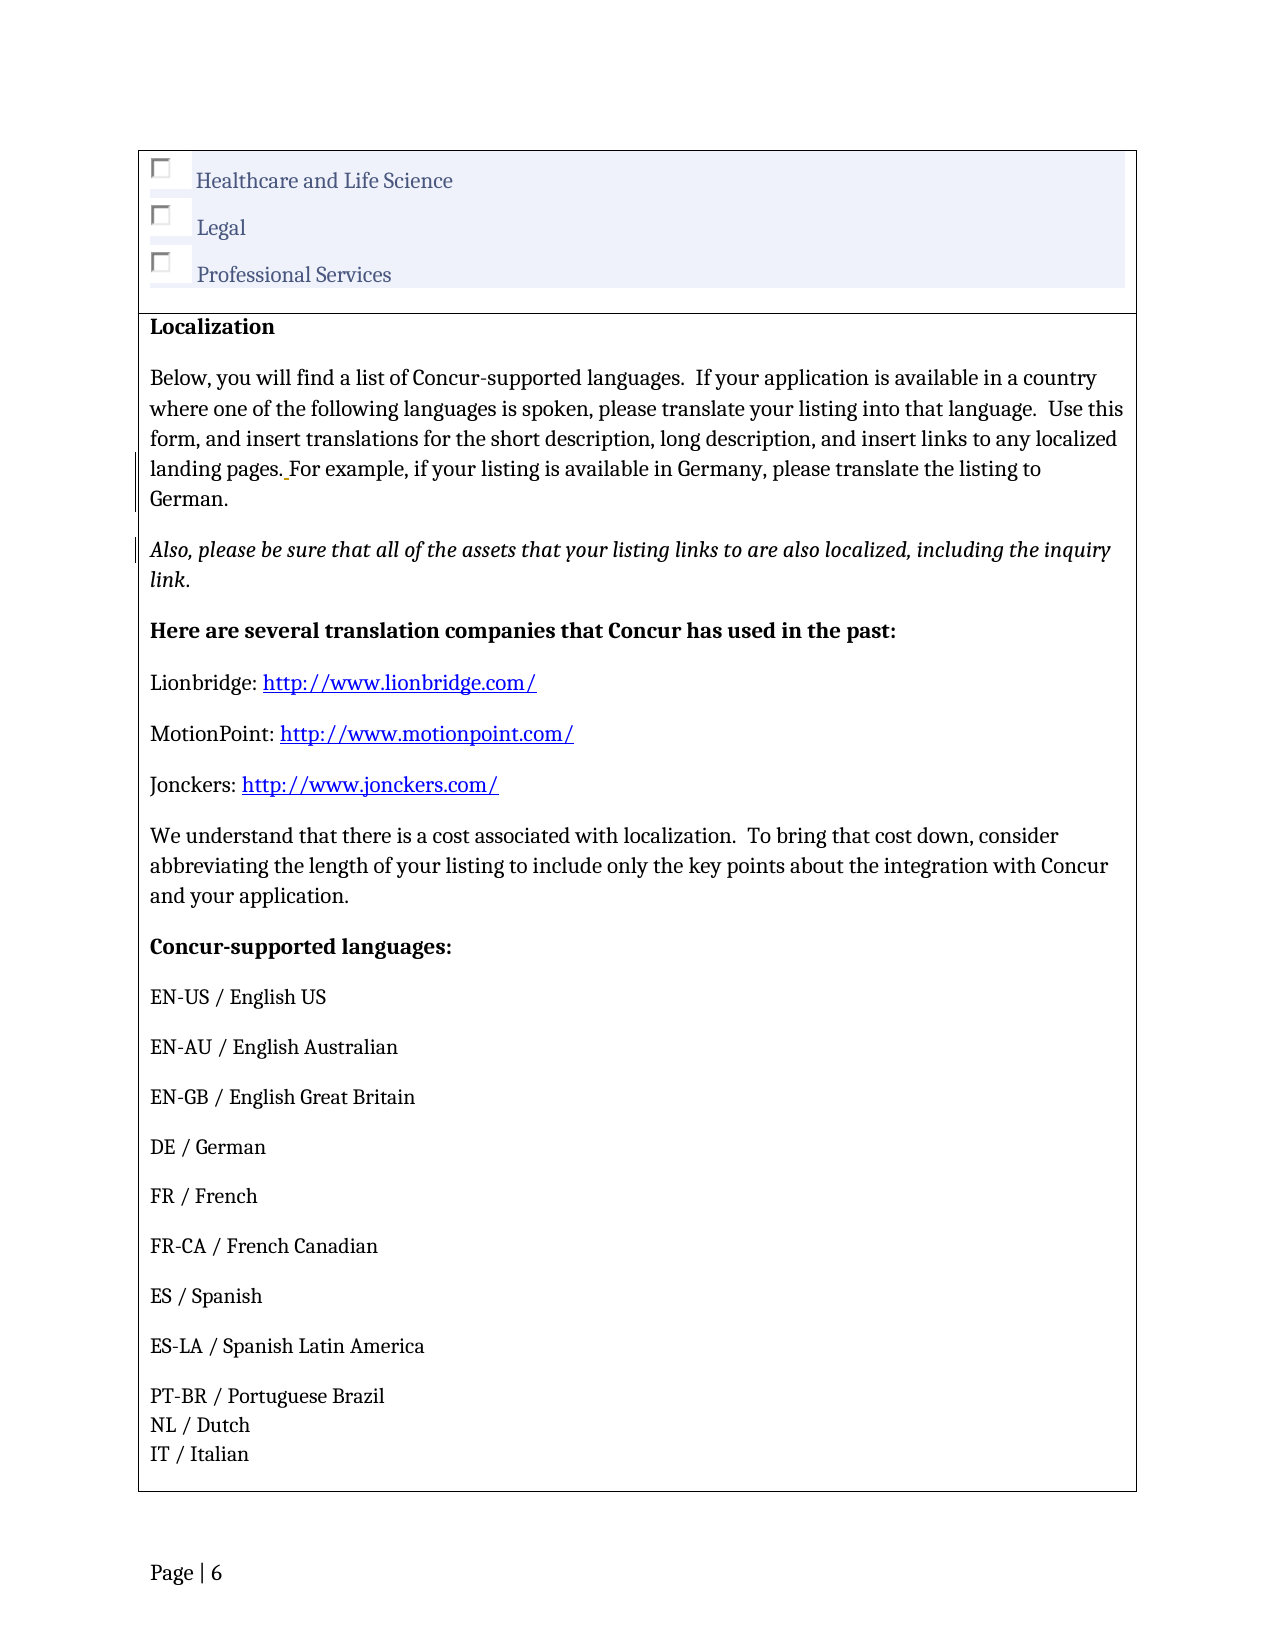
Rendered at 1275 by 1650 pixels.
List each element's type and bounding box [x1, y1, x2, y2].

table_cell [139, 151, 1136, 313]
table_cell [139, 314, 1136, 1491]
